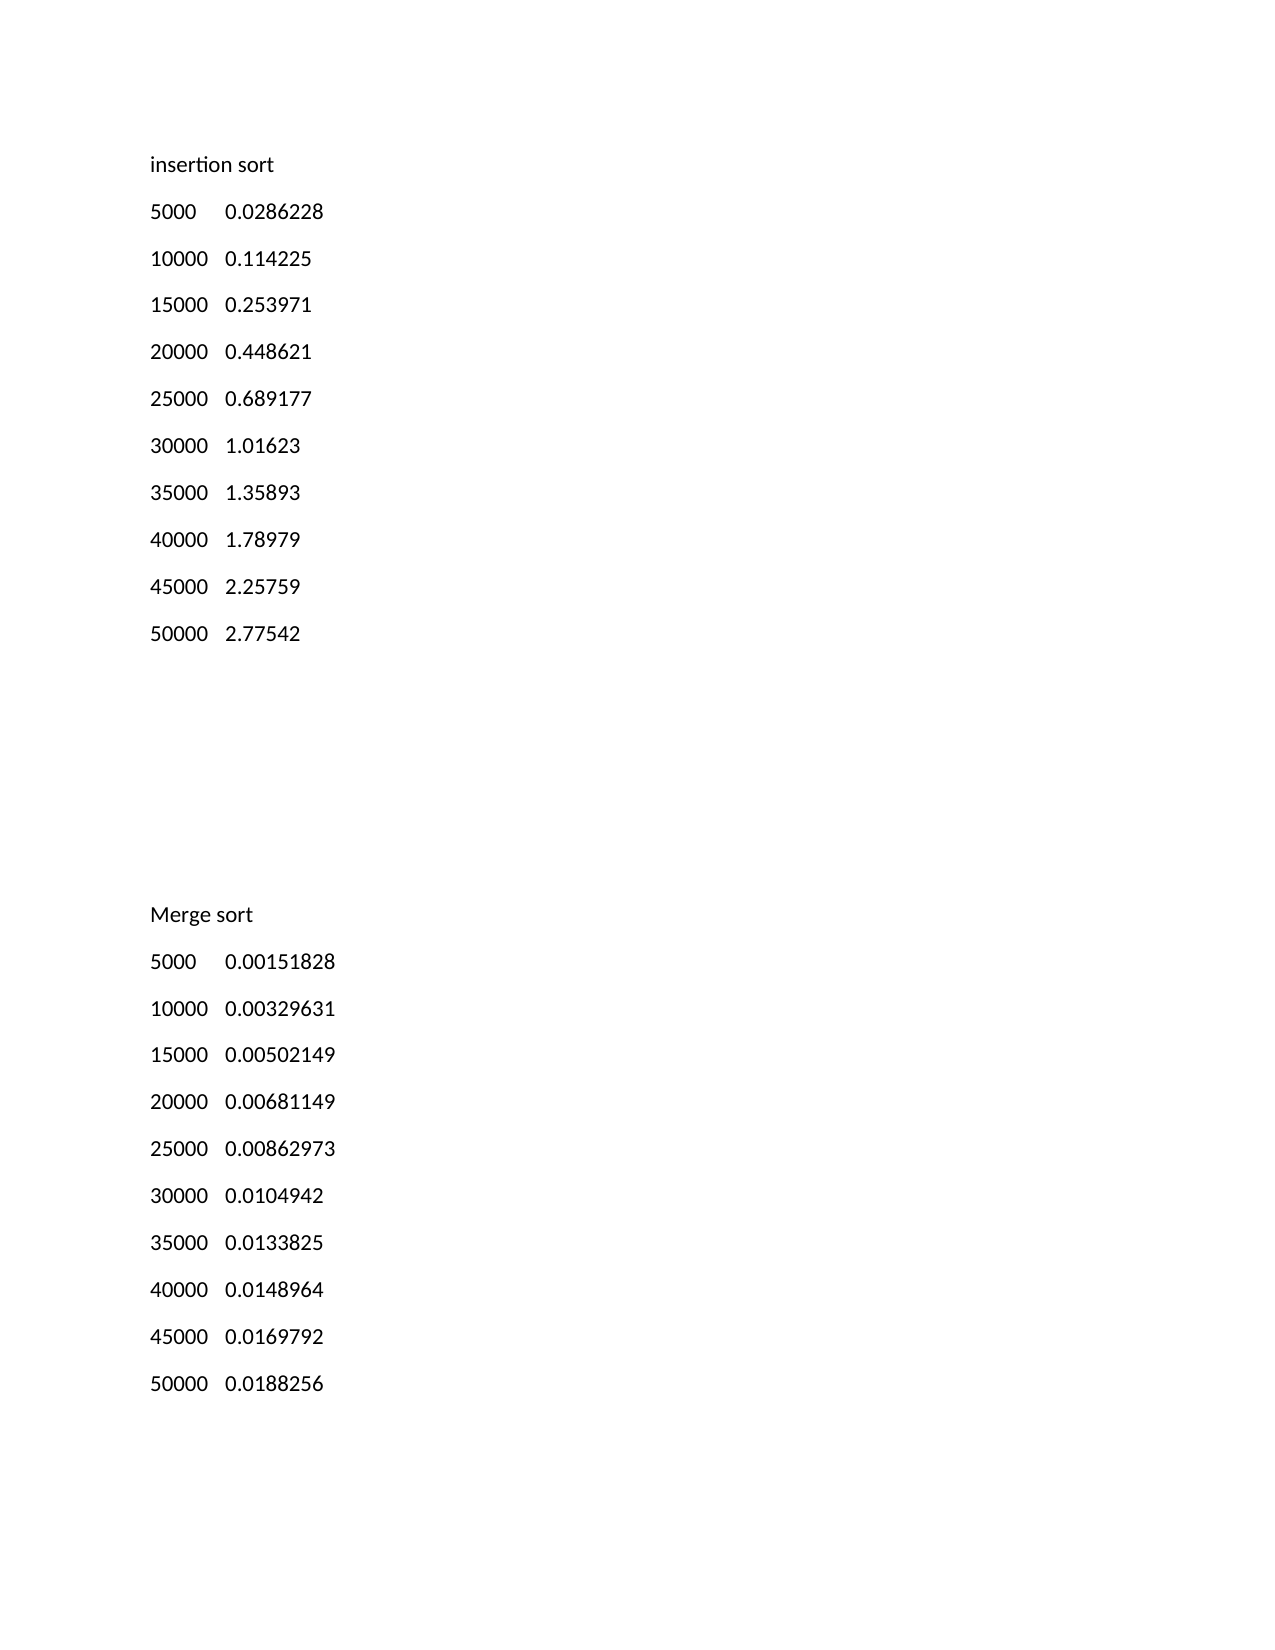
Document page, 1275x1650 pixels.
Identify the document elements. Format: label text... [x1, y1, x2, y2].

text 30000 0.0104942 [150, 1181, 1125, 1209]
text 50000 2.77542 [150, 619, 1125, 647]
text 20000 0.448621 [150, 337, 1125, 366]
text 35000 1.35893 [150, 478, 1125, 506]
text 5000 0.0286228 [150, 197, 1125, 225]
text 45000 0.0169792 [150, 1322, 1125, 1350]
text 20000 0.00681149 [150, 1087, 1125, 1116]
text insertion sort [150, 150, 1125, 178]
text Merge sort [150, 900, 1125, 928]
text 25000 0.00862973 [150, 1134, 1125, 1162]
text 45000 2.25759 [150, 572, 1125, 600]
text 40000 1.78979 [150, 525, 1125, 553]
text 10000 0.114225 [150, 244, 1125, 272]
text 15000 0.00502149 [150, 1041, 1125, 1069]
text 10000 0.00329631 [150, 994, 1125, 1022]
text 25000 0.689177 [150, 384, 1125, 412]
text 40000 0.0148964 [150, 1275, 1125, 1303]
text 30000 1.01623 [150, 431, 1125, 459]
text 5000 0.00151828 [150, 947, 1125, 975]
text 50000 0.0188256 [150, 1369, 1125, 1397]
text 15000 0.253971 [150, 291, 1125, 319]
text 35000 0.0133825 [150, 1228, 1125, 1256]
